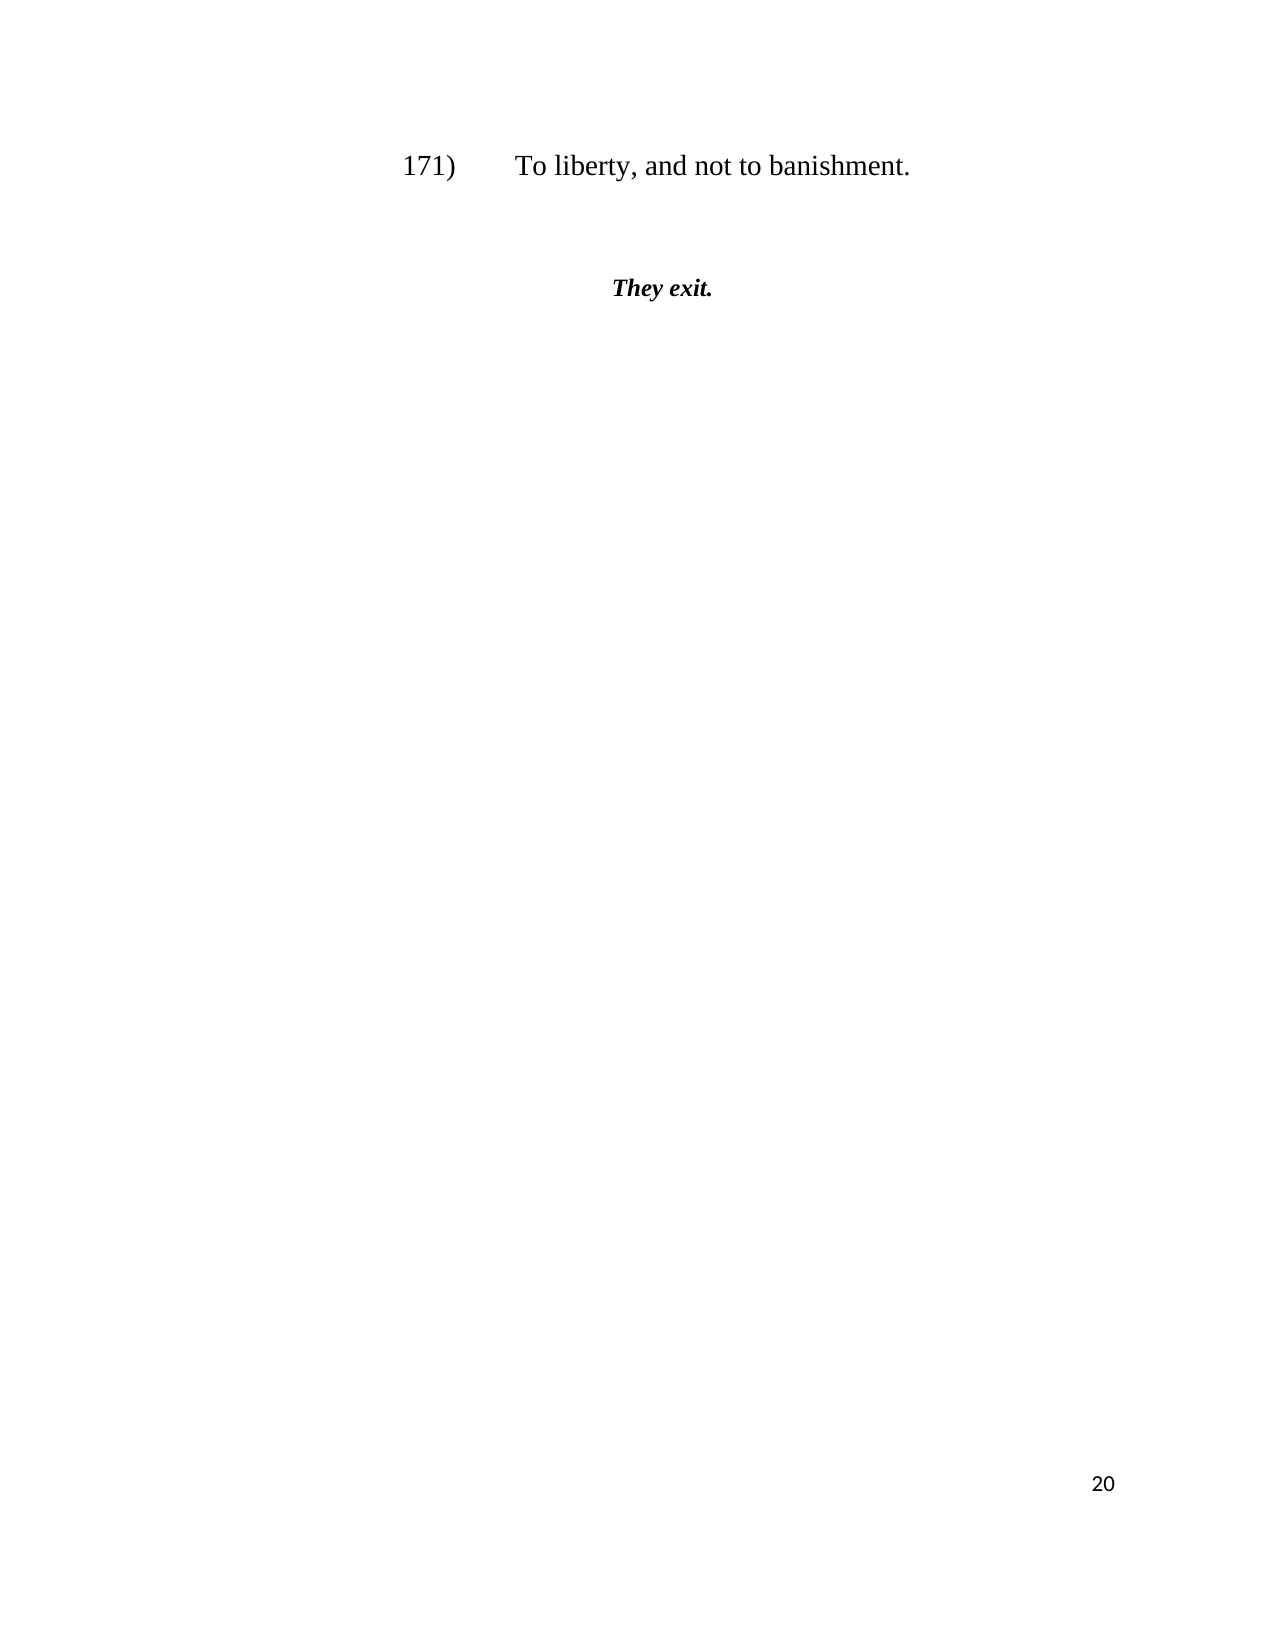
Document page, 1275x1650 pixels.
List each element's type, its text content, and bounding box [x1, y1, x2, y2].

list To liberty, and not to banishment. [402, 148, 962, 215]
text They exit. [364, 273, 962, 301]
